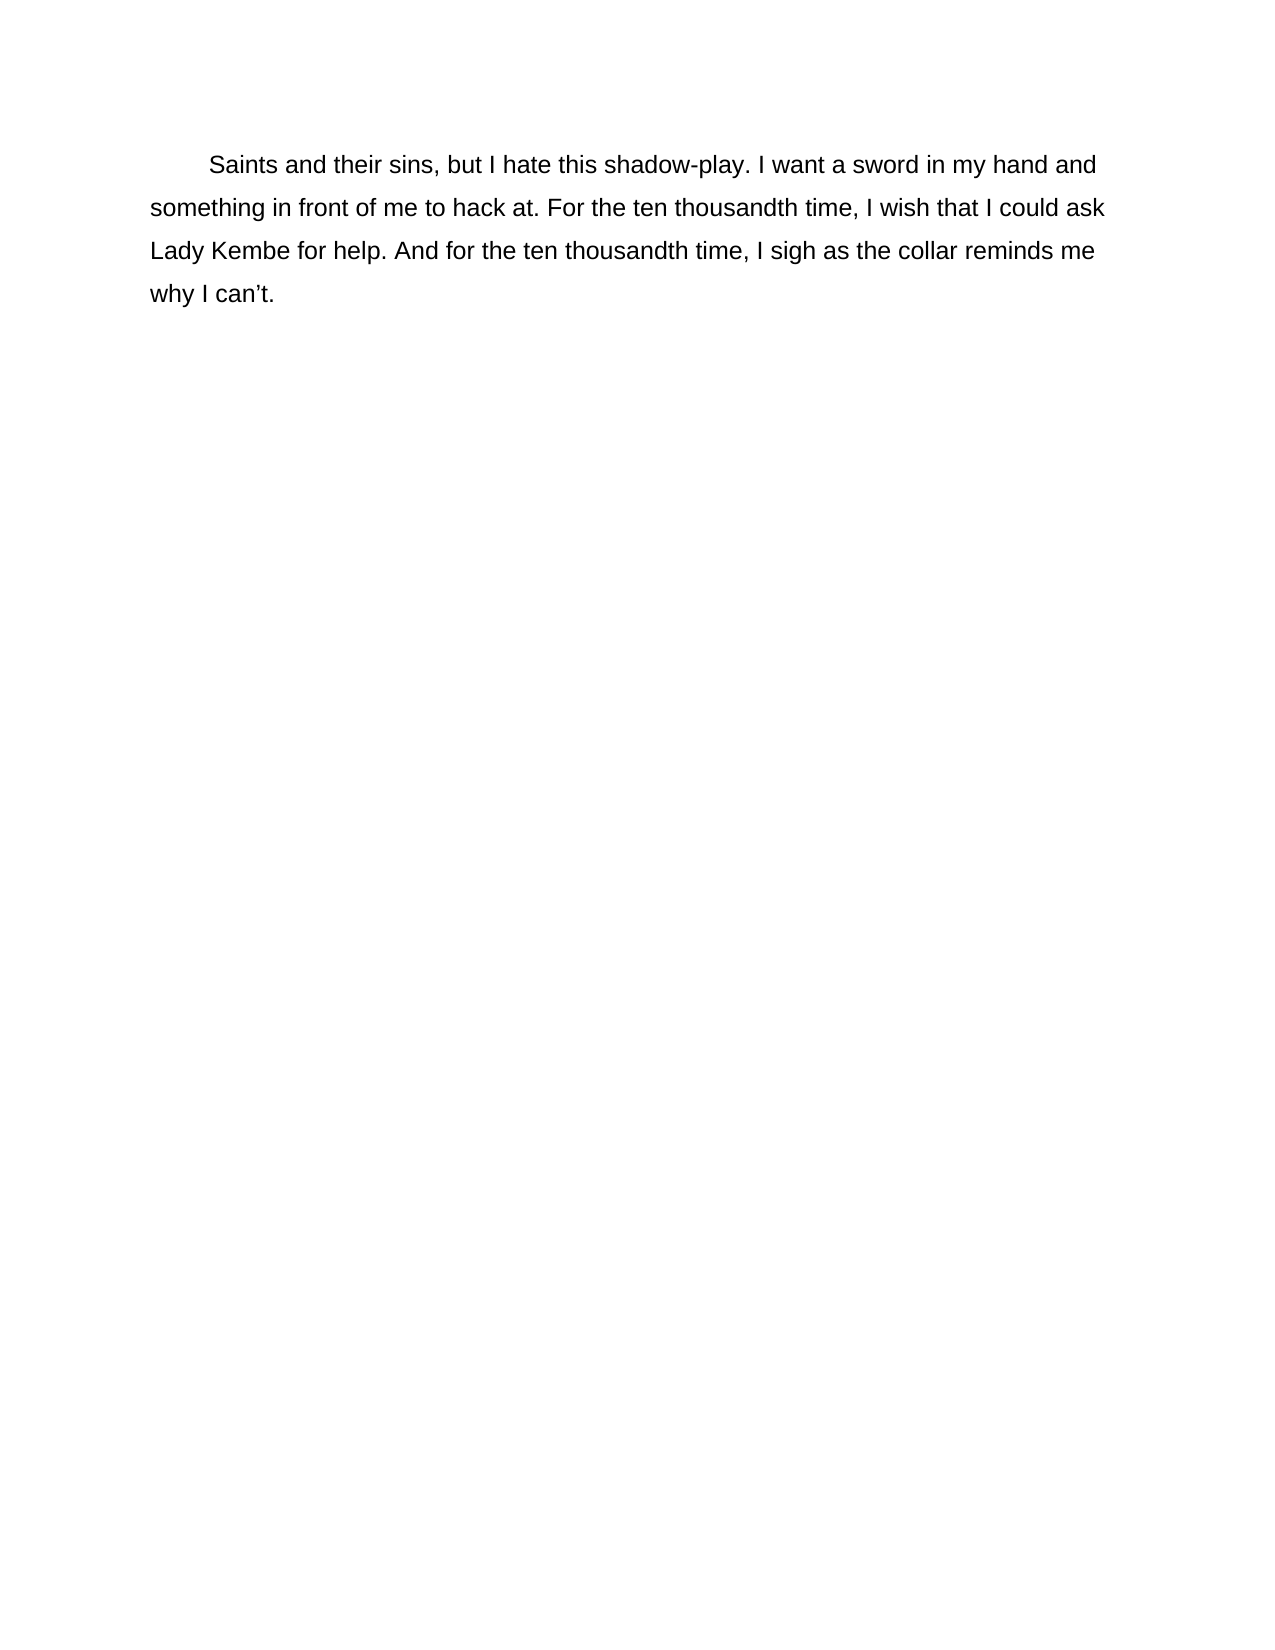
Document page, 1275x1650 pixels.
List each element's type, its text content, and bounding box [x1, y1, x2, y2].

text Saints and their sins, but I hate this shadow-play. I want a sword in my hand and something in front of me to hack at. For the ten thousandth time, I wish that I could ask Lady Kembe for help. And for the ten thousandth time, I sigh as the collar reminds me why I can’t. [150, 150, 1125, 308]
